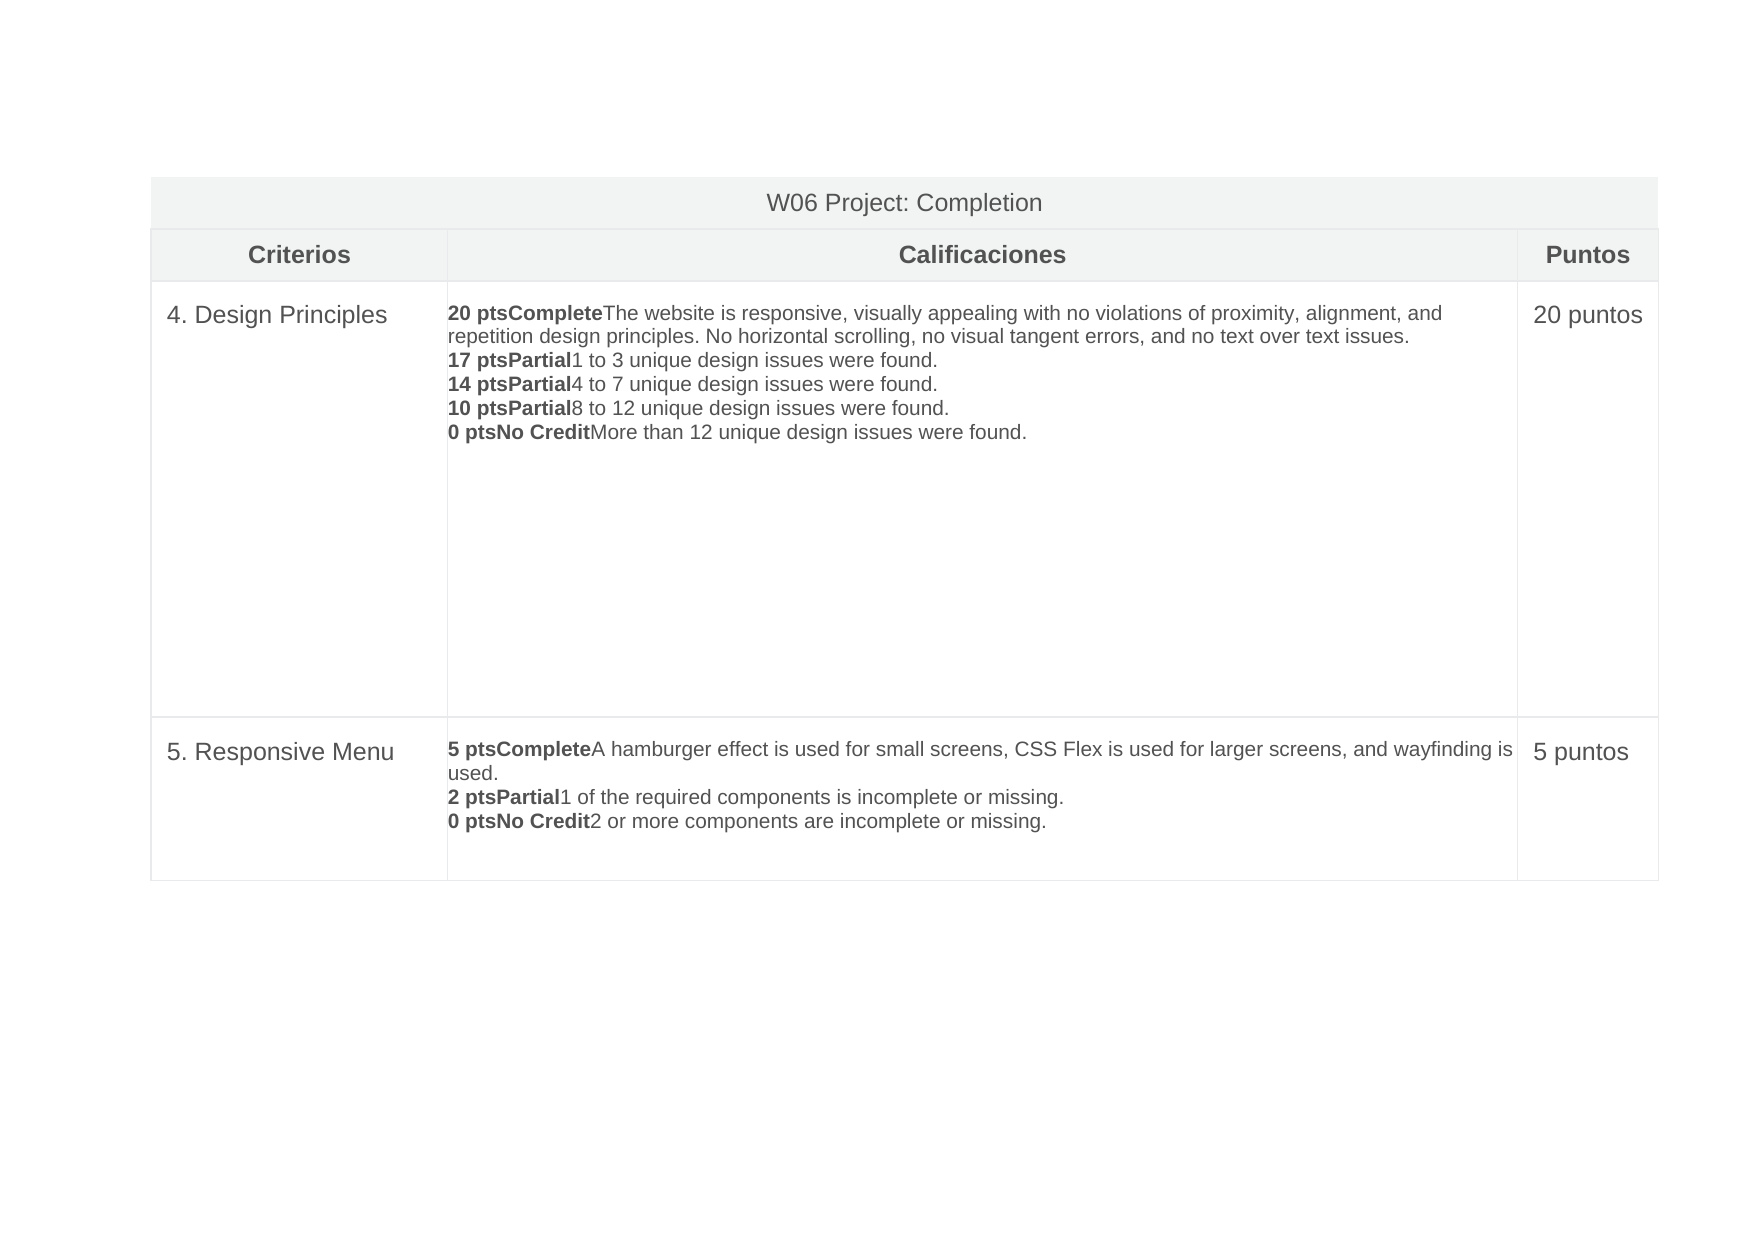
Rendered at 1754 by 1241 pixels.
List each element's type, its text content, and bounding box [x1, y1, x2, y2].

table_cell 5 ptsCompleteA hamburger effect is used for small screens, CSS Flex is used for larger screens, and wayfinding is used. 2 ptsPartial1 of the required components is incomplete or missing. 0 ptsNo Credit2 or more components are incomplete or missing. [448, 718, 1517, 879]
table_cell Criterios [152, 230, 447, 280]
table_cell 20 puntos [1518, 282, 1658, 716]
table_cell 4. Design Principles [152, 282, 447, 716]
table_cell 20 ptsCompleteThe website is responsive, visually appealing with no violations of proximity, alignment, and repetition design principles. No horizontal scrolling, no visual tangent errors, and no text over text issues. 17 ptsPartial1 to 3 unique design issues were found. 14 ptsPartial4 to 7 unique design issues were found. 10 ptsPartial8 to 12 unique design issues were found. 0 ptsNo CreditMore than 12 unique design issues were found. [448, 282, 1517, 716]
table_header W06 Project: Completion [151, 177, 1658, 228]
table_cell Calificaciones [448, 230, 1517, 280]
table_cell 5. Responsive Menu [152, 718, 447, 879]
table_cell 5 puntos [1518, 718, 1658, 879]
table_cell Puntos [1518, 230, 1658, 280]
